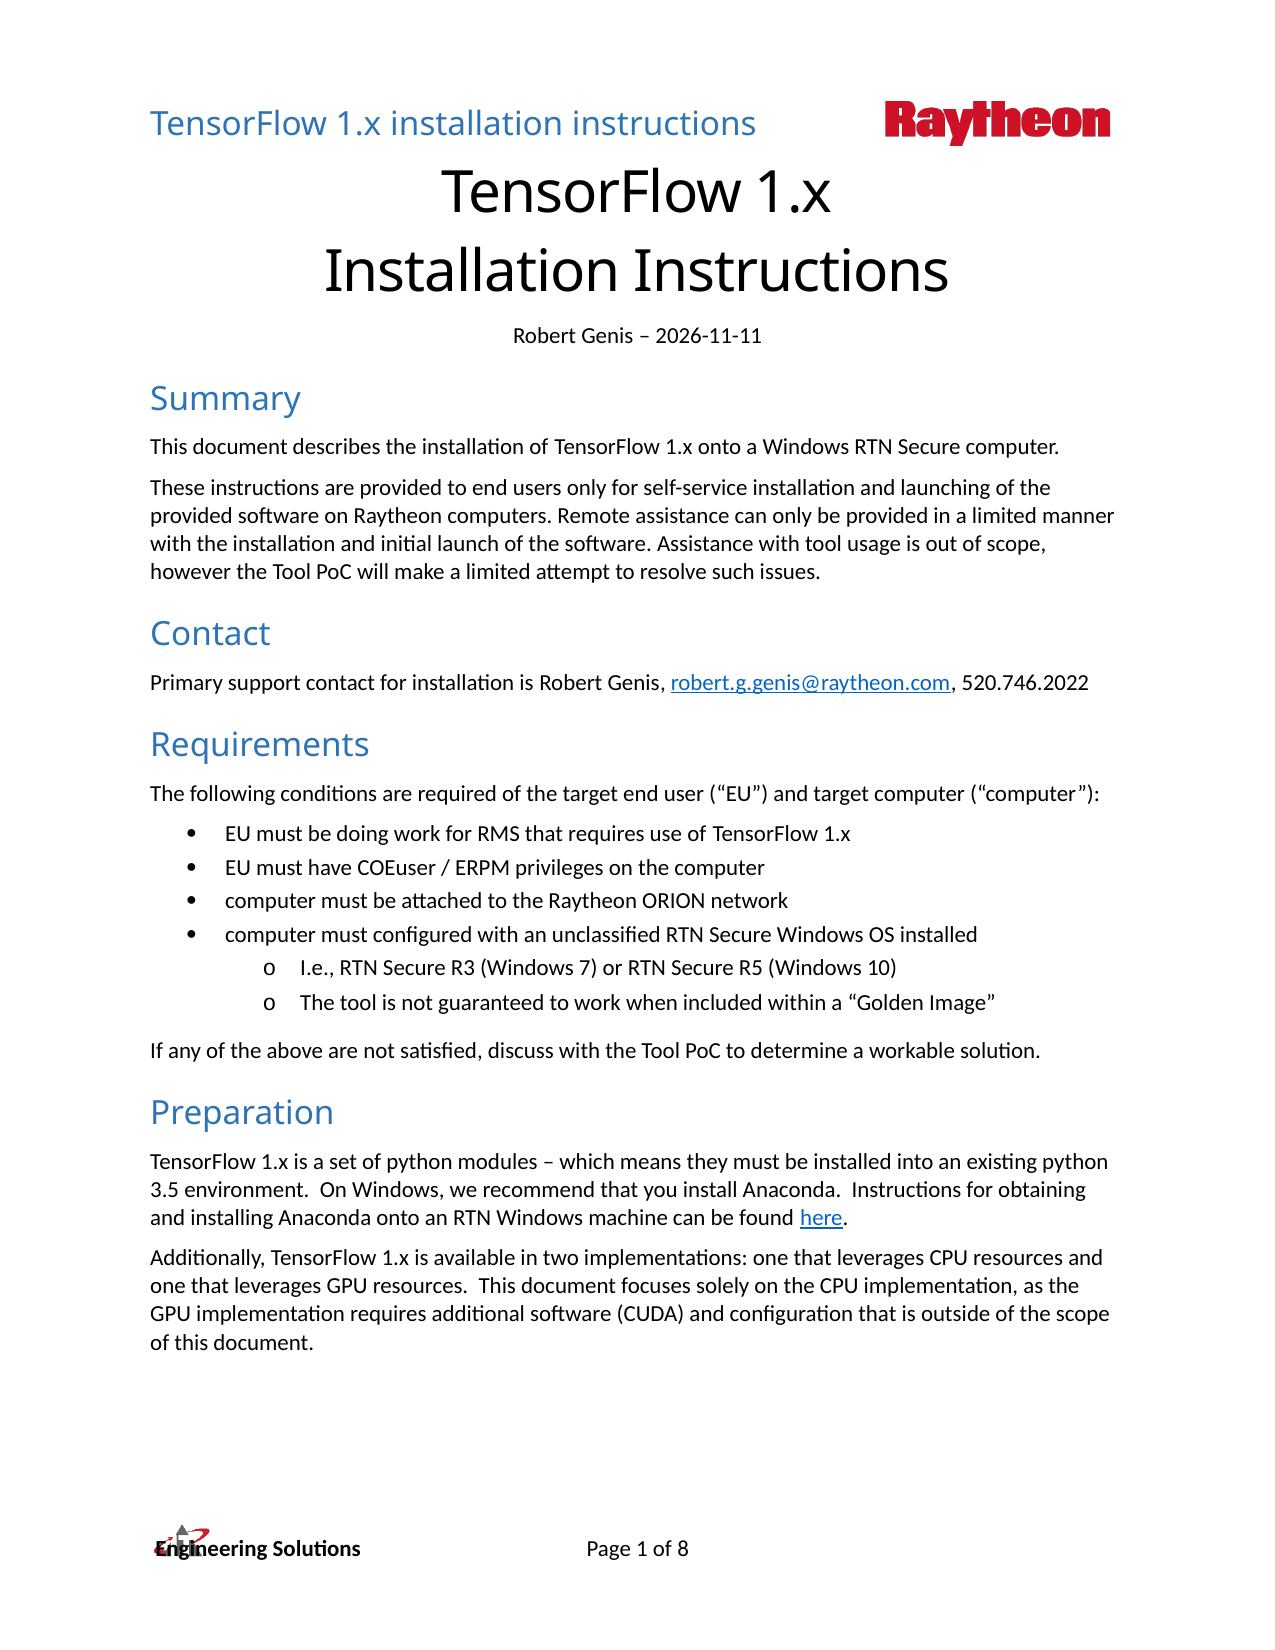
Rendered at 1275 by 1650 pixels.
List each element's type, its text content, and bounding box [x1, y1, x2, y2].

text is a set of python modules – which means they must be installed into an existing python 3.5 environment. On Windows, we recommend that you install Anaconda. Instructions for obtaining and installing Anaconda onto an RTN Windows machine can be found here. [150, 1147, 1125, 1231]
text Additionally, is available in two implementations: one that leverages CPU resources and one that leverages GPU resources. This document focuses solely on the CPU implementation, as the GPU implementation requires additional software (CUDA) and configuration that is outside of the scope of this document. [150, 1243, 1125, 1356]
text The following conditions are required of the target end user (“EU”) and target computer (“computer”): [150, 779, 1125, 807]
text If any of the above are not satisfied, discuss with the Tool PoC to determine a workable solution. [150, 1036, 1125, 1064]
text Primary support contact for installation is , robert.g.genis@raytheon.com, 520.746.2022 [150, 668, 1125, 696]
text This document describes the installation of onto a Windows RTN Secure computer. [150, 432, 1125, 460]
list EU must have COEuser / ERPM privileges on the computer [187, 853, 1125, 881]
list The tool is not guaranteed to work when included within a “Golden Image” [262, 988, 1125, 1018]
list I.e., RTN Secure R3 (Windows 7) or RTN Secure R5 (Windows 10) [262, 953, 1125, 983]
text – 2018-07-03 [150, 321, 1125, 349]
list EU must be doing work for RMS that requires use of [187, 819, 1125, 847]
subtitle Summary [150, 374, 1125, 420]
list computer must be attached to the Raytheon ORION network [187, 886, 1125, 914]
subtitle Contact [150, 610, 1125, 655]
list computer must configured with an unclassified RTN Secure Windows OS installed [187, 920, 1125, 948]
picture [150, 1522, 212, 1559]
text These instructions are provided to end users only for self-service installation and launching of the provided software on Raytheon computers. Remote assistance can only be provided in a limited manner with the installation and initial launch of the software. Assistance with tool usage is out of scope, however the Tool PoC will make a limited attempt to resolve such issues. [150, 473, 1125, 585]
title Installation Instructions [150, 229, 1125, 309]
subtitle Preparation [150, 1089, 1125, 1134]
subtitle Requirements [150, 721, 1125, 766]
title TensorFlow 1.x [150, 150, 1125, 229]
picture [885, 101, 1111, 146]
